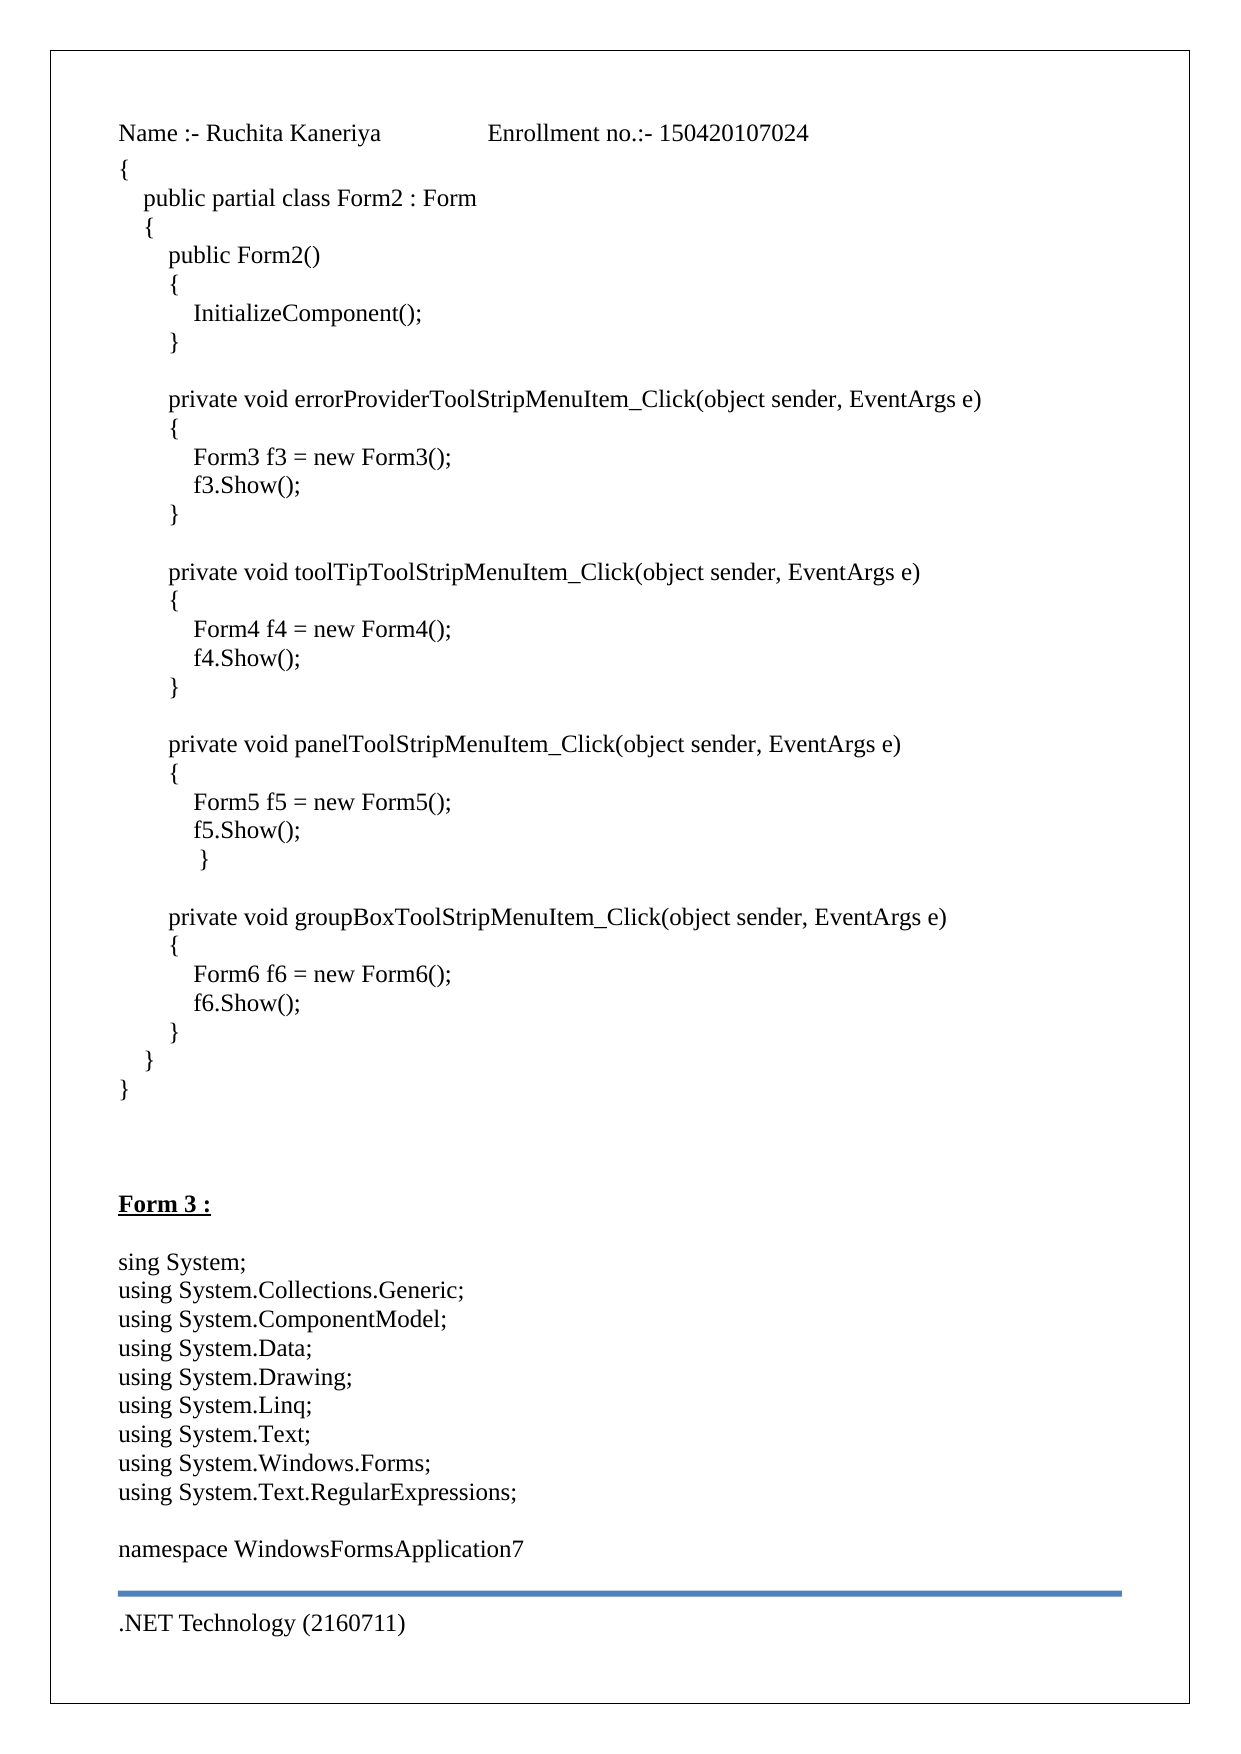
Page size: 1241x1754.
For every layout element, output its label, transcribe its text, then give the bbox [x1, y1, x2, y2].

text Form6 f6 = new Form6(); [118, 959, 1122, 988]
text { [118, 585, 1122, 614]
text } [118, 327, 1122, 355]
text } [118, 844, 1122, 873]
text public partial class Form2 : Form [118, 183, 1122, 212]
text private void groupBoxToolStripMenuItem_Click(object sender, EventArgs e) [118, 902, 1122, 930]
text Form4 f4 = new Form4(); [118, 614, 1122, 643]
text using System.Linq; [118, 1390, 1122, 1419]
text } [118, 1074, 1122, 1103]
text { [118, 269, 1122, 298]
text f4.Show(); [118, 643, 1122, 672]
text using System.Data; [118, 1333, 1122, 1362]
text private void errorProviderToolStripMenuItem_Click(object sender, EventArgs e) [118, 384, 1122, 413]
text InitializeComponent(); [118, 298, 1122, 327]
text using System.Drawing; [118, 1362, 1122, 1390]
text { [118, 212, 1122, 240]
text f5.Show(); [118, 815, 1122, 844]
text using System.ComponentModel; [118, 1304, 1122, 1333]
text public Form2() [118, 240, 1122, 269]
text } [118, 1017, 1122, 1045]
text Form5 f5 = new Form5(); [118, 787, 1122, 815]
text using System.Text.RegularExpressions; [118, 1477, 1122, 1505]
text using System.Collections.Generic; [118, 1275, 1122, 1304]
text sing System; [118, 1247, 1122, 1275]
text f3.Show(); [118, 470, 1122, 499]
text using System.Windows.Forms; [118, 1448, 1122, 1477]
text namespace WindowsFormsApplication7 [118, 1534, 1122, 1563]
text { [118, 413, 1122, 442]
text Form3 f3 = new Form3(); [118, 442, 1122, 470]
text private void panelToolStripMenuItem_Click(object sender, EventArgs e) [118, 729, 1122, 758]
text Form 3 : [118, 1189, 1122, 1218]
text { [118, 154, 1122, 183]
text { [118, 930, 1122, 959]
text using System.Text; [118, 1419, 1122, 1448]
text private void toolTipToolStripMenuItem_Click(object sender, EventArgs e) [118, 557, 1122, 585]
text { [118, 758, 1122, 787]
text } [118, 1045, 1122, 1074]
text f6.Show(); [118, 988, 1122, 1017]
text } [118, 672, 1122, 700]
text } [118, 499, 1122, 528]
